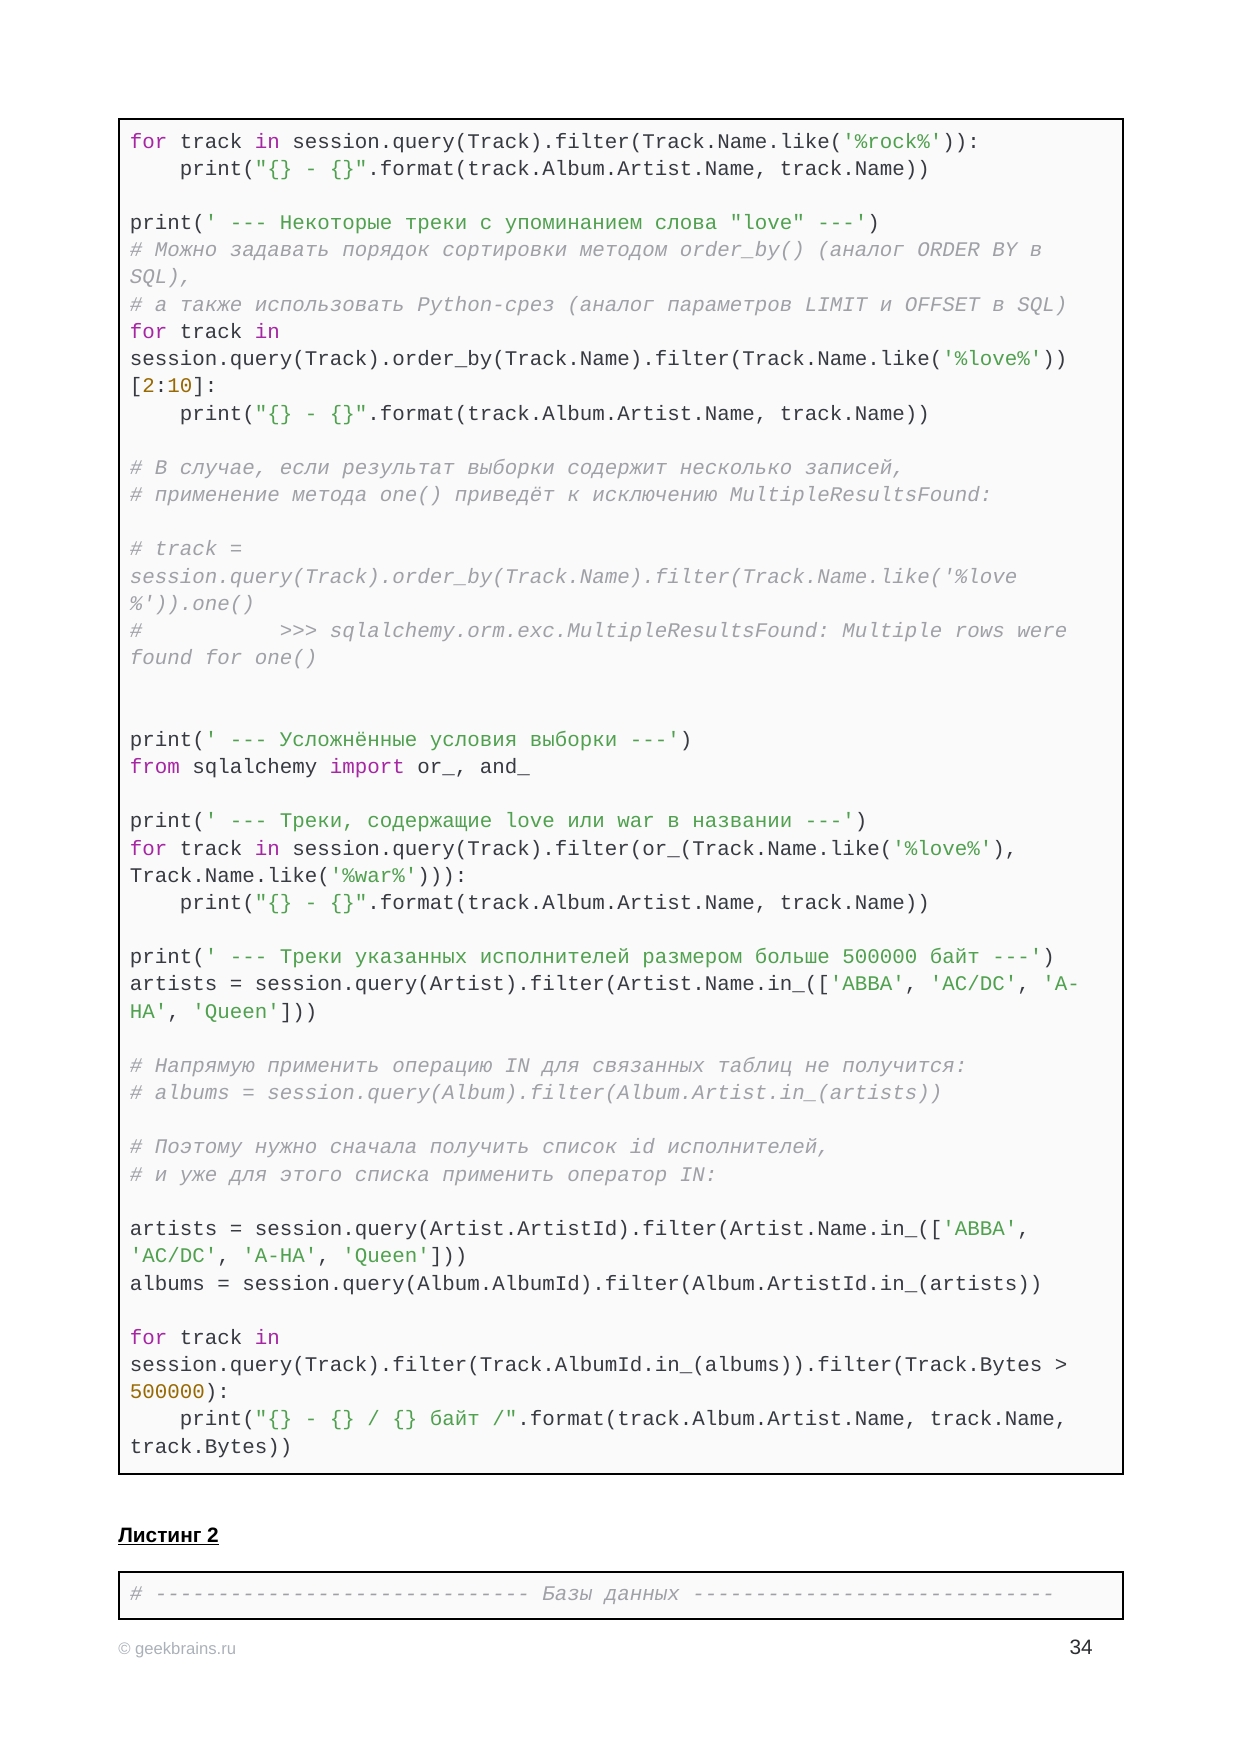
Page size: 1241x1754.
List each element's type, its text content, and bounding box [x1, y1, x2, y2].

text Листинг 2 [118, 1496, 1122, 1547]
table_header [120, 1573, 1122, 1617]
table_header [120, 120, 1122, 1473]
